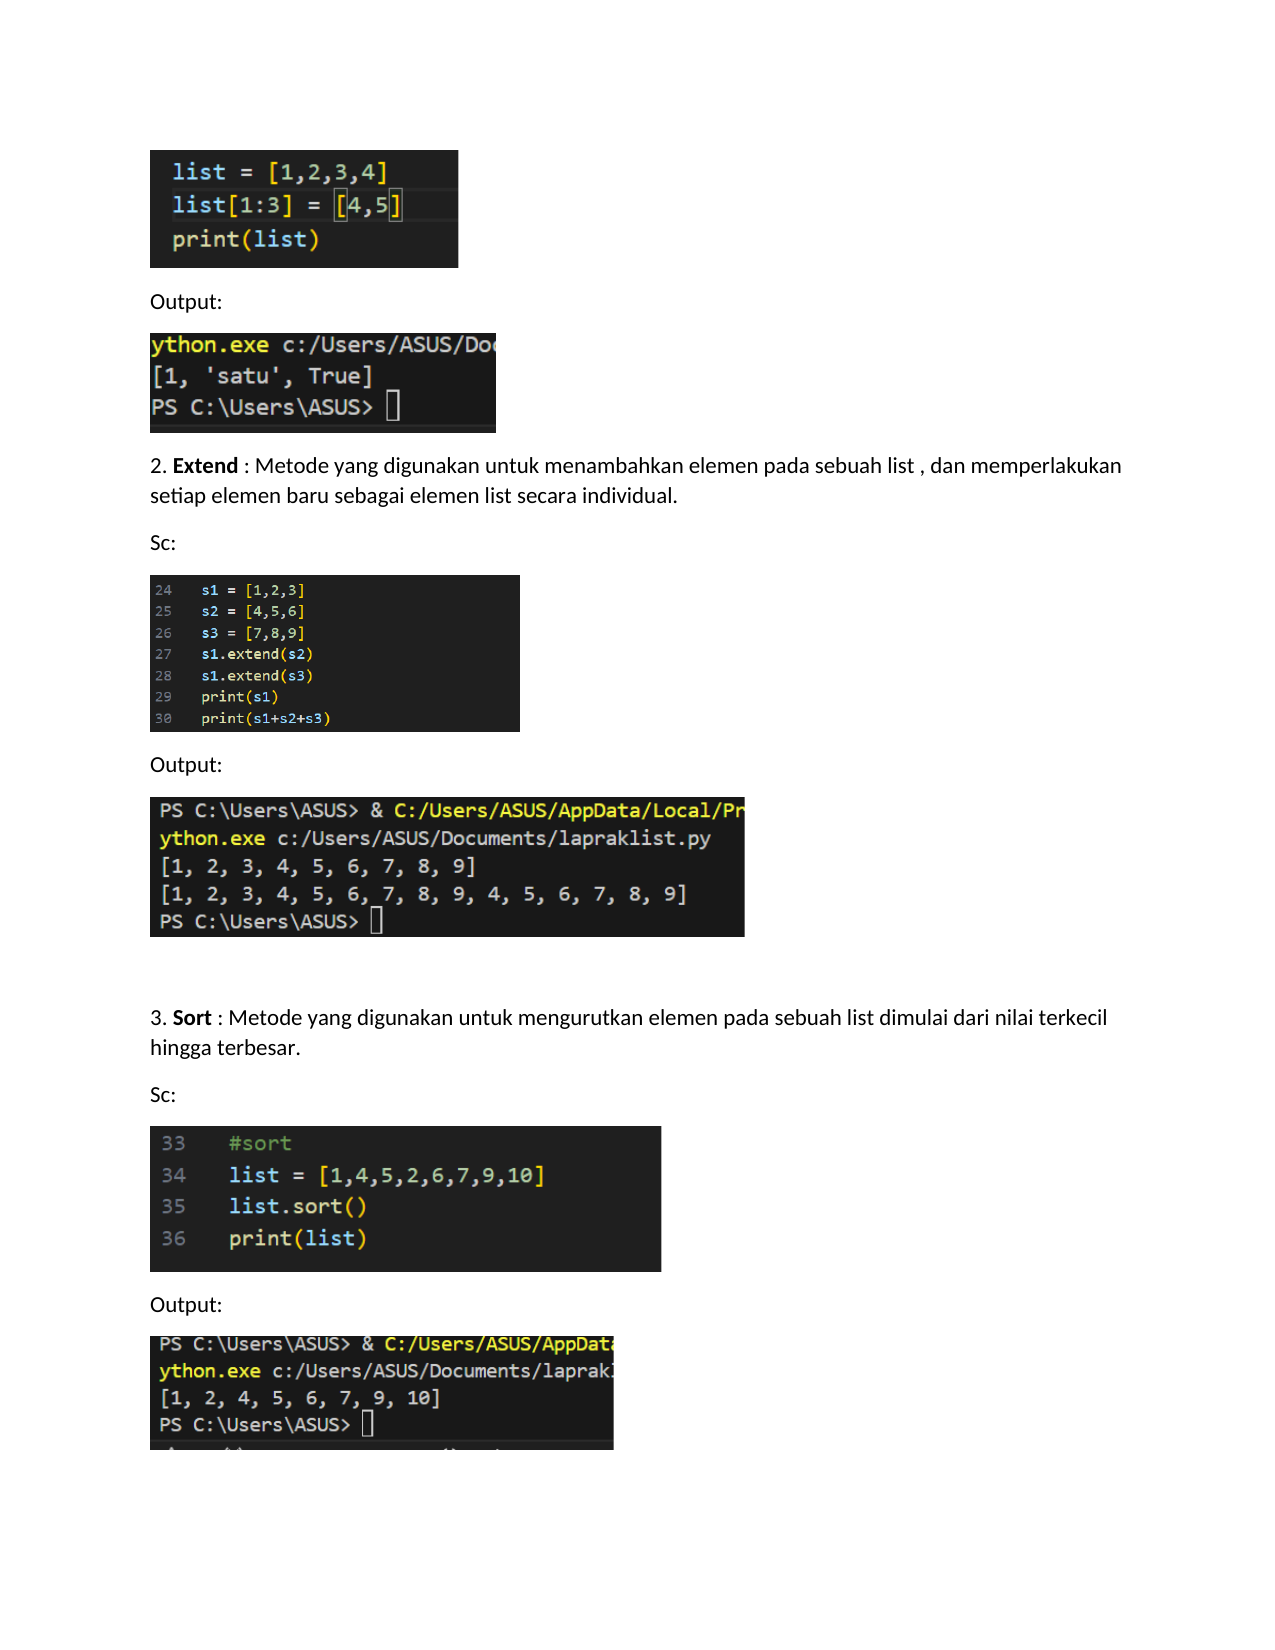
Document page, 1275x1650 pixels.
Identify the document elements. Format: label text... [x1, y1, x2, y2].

text Output: [150, 1290, 1125, 1318]
text Sc: [150, 1080, 1125, 1108]
picture [150, 333, 496, 433]
picture [150, 1126, 662, 1272]
picture [150, 797, 745, 937]
text 2. Extend : Metode yang digunakan untuk menambahkan elemen pada sebuah list , dan memperlakukan setiap elemen baru sebagai elemen list secara individual. [150, 451, 1125, 509]
text Output: [150, 750, 1125, 778]
picture [150, 150, 459, 268]
text 3. Sort : Metode yang digunakan untuk mengurutkan elemen pada sebuah list dimulai dari nilai terkecil hingga terbesar. [150, 1003, 1125, 1061]
picture [150, 575, 520, 732]
text Output: [150, 287, 1125, 315]
picture [150, 1336, 614, 1450]
text Sc: [150, 528, 1125, 556]
